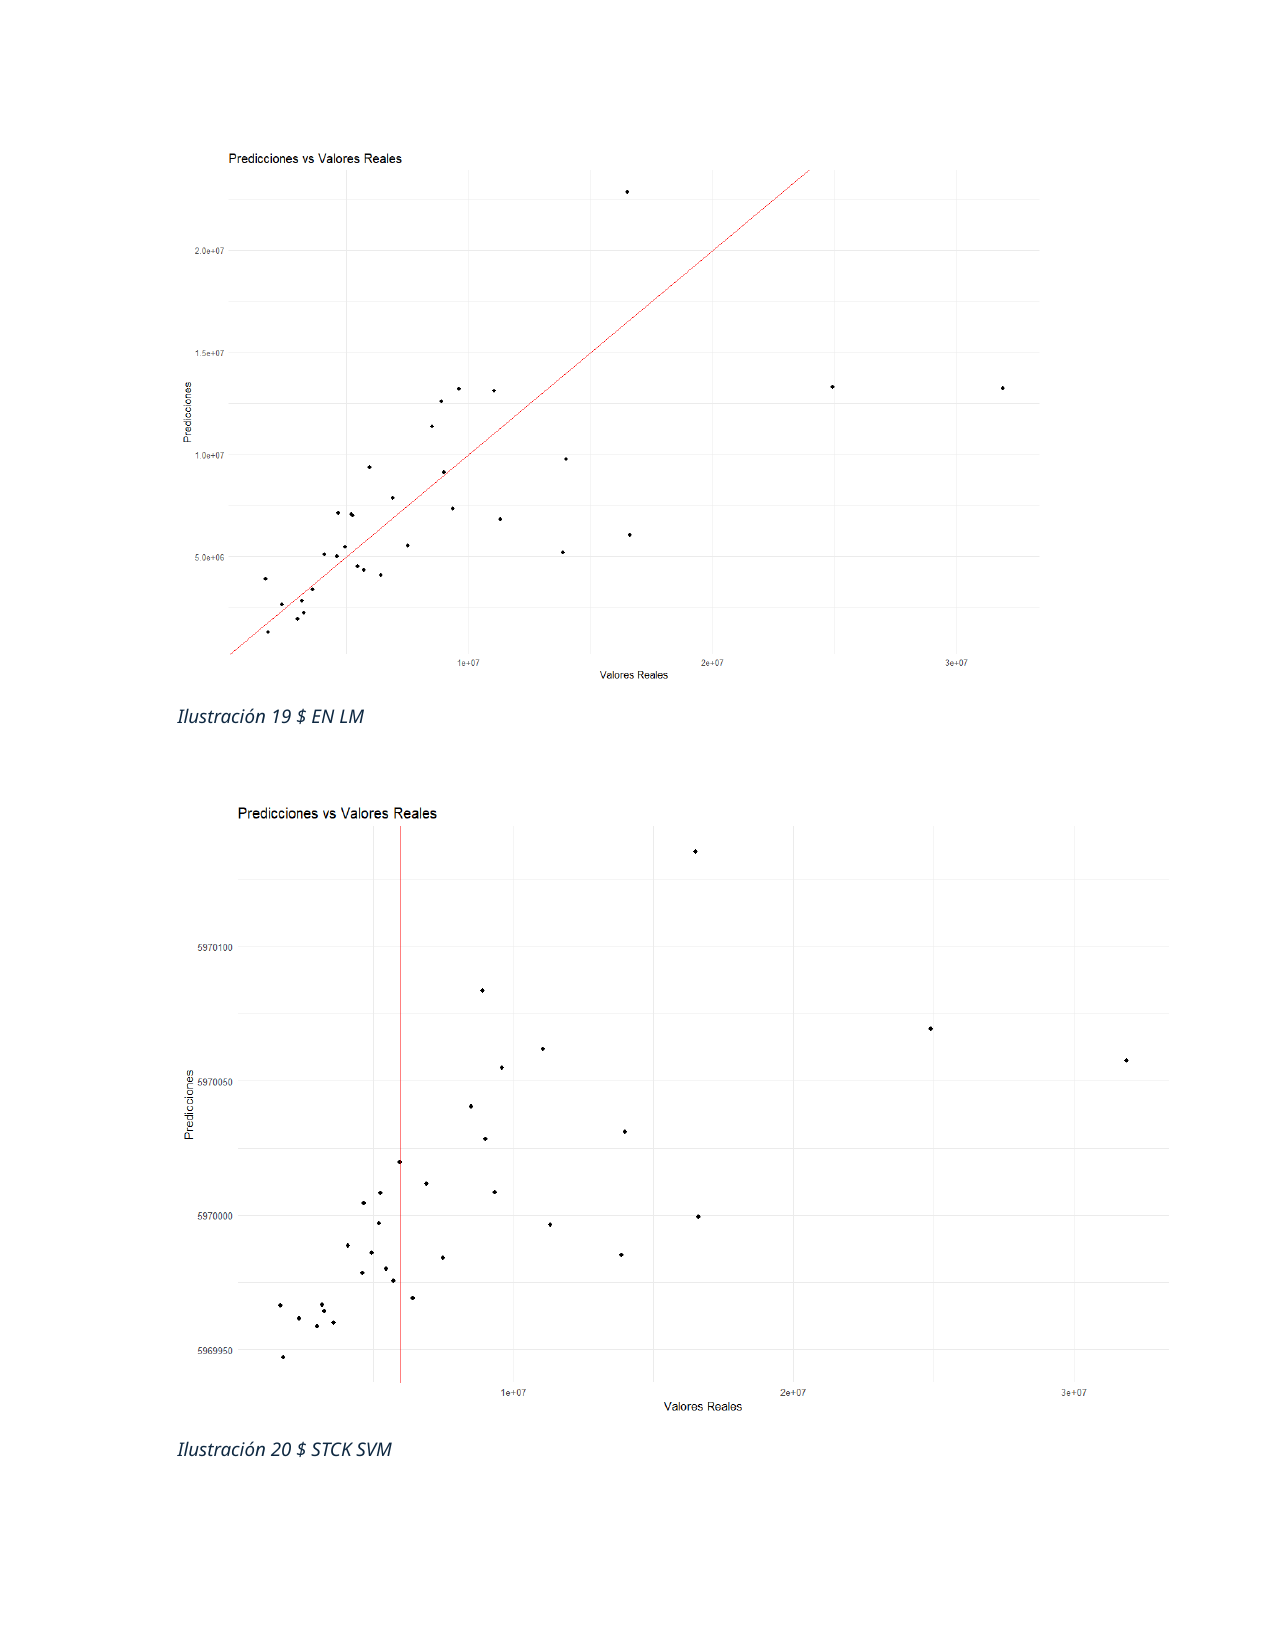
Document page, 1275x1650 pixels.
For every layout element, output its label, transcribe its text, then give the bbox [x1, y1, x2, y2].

picture [177, 800, 1175, 1418]
picture [177, 147, 1045, 685]
